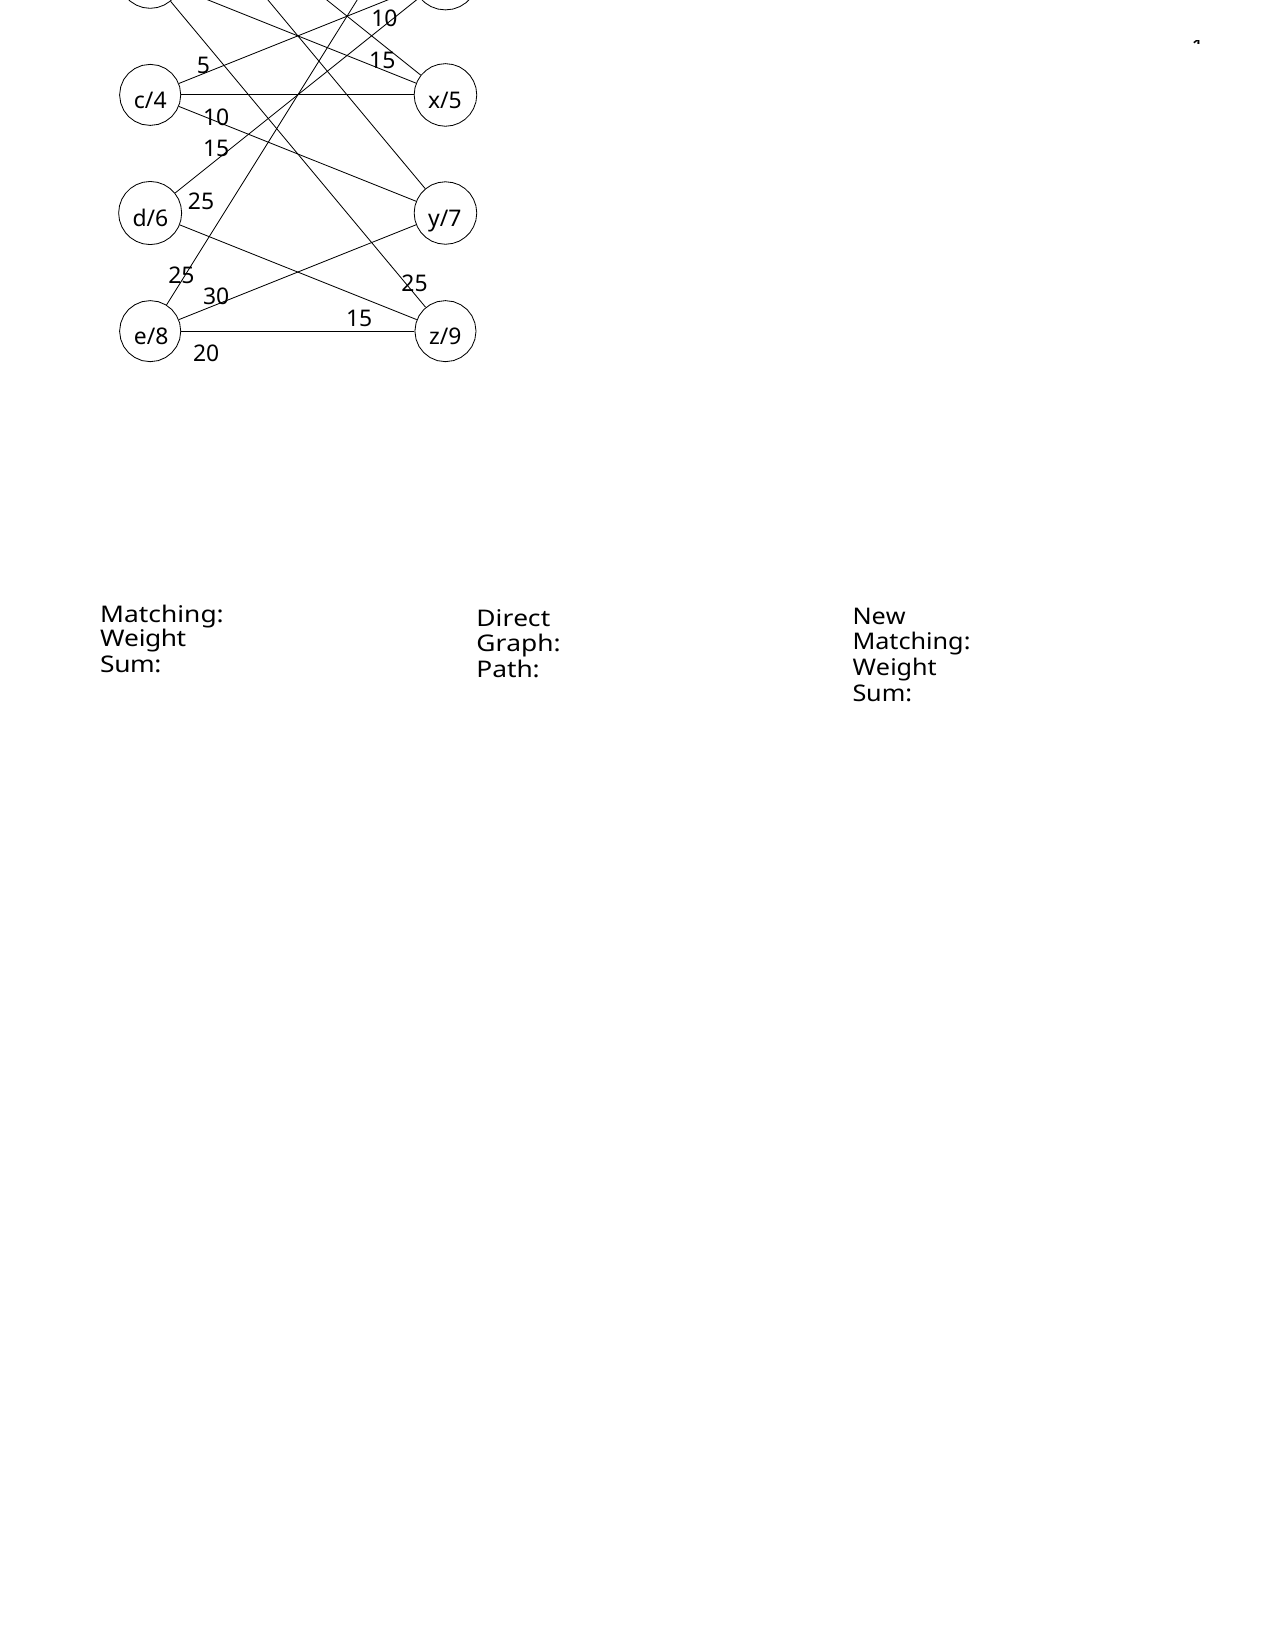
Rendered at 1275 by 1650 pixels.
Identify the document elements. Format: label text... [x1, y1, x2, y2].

text Direct Graph: Path: [476, 606, 616, 684]
text Matching: Weight Sum: [100, 601, 229, 679]
text New Matching: Weight Sum: [852, 604, 1004, 708]
